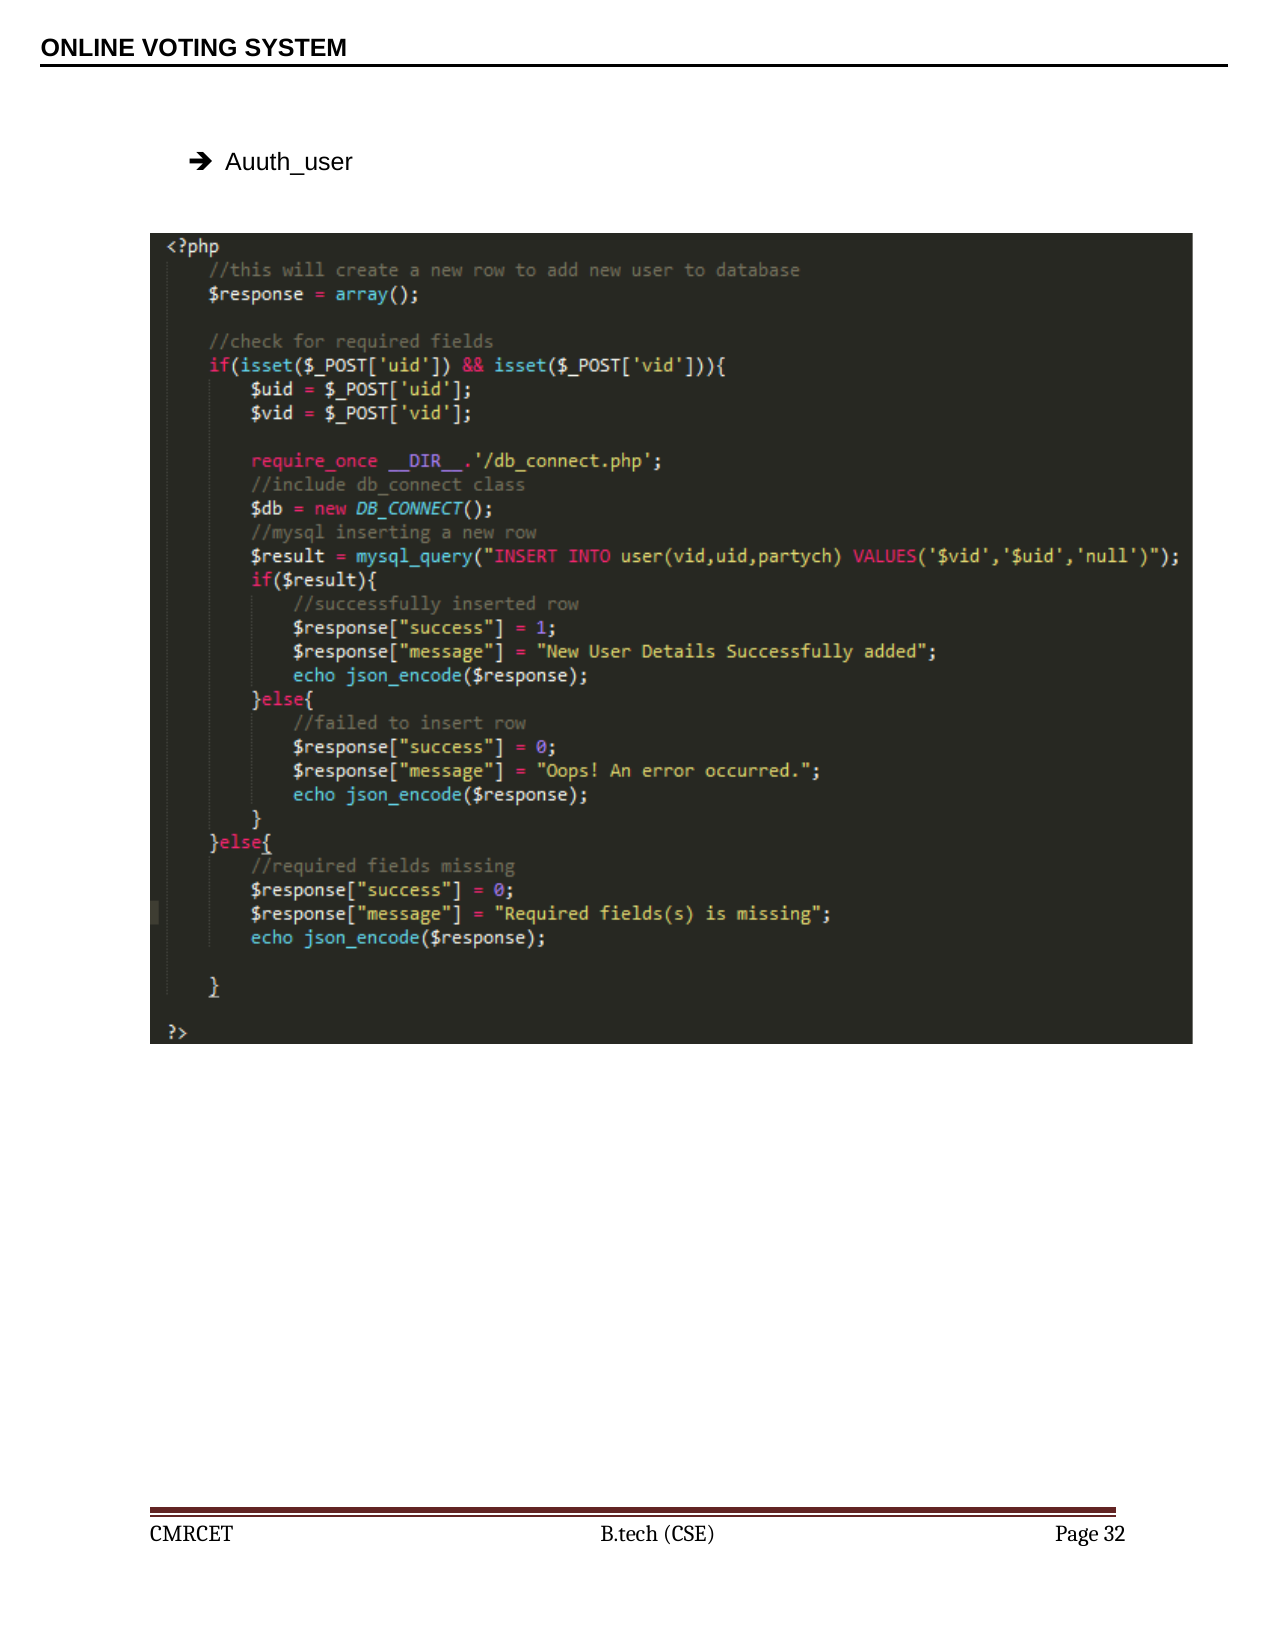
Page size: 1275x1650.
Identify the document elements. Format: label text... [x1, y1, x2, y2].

list Auuth_user [187, 147, 1116, 176]
picture [150, 233, 1193, 1044]
